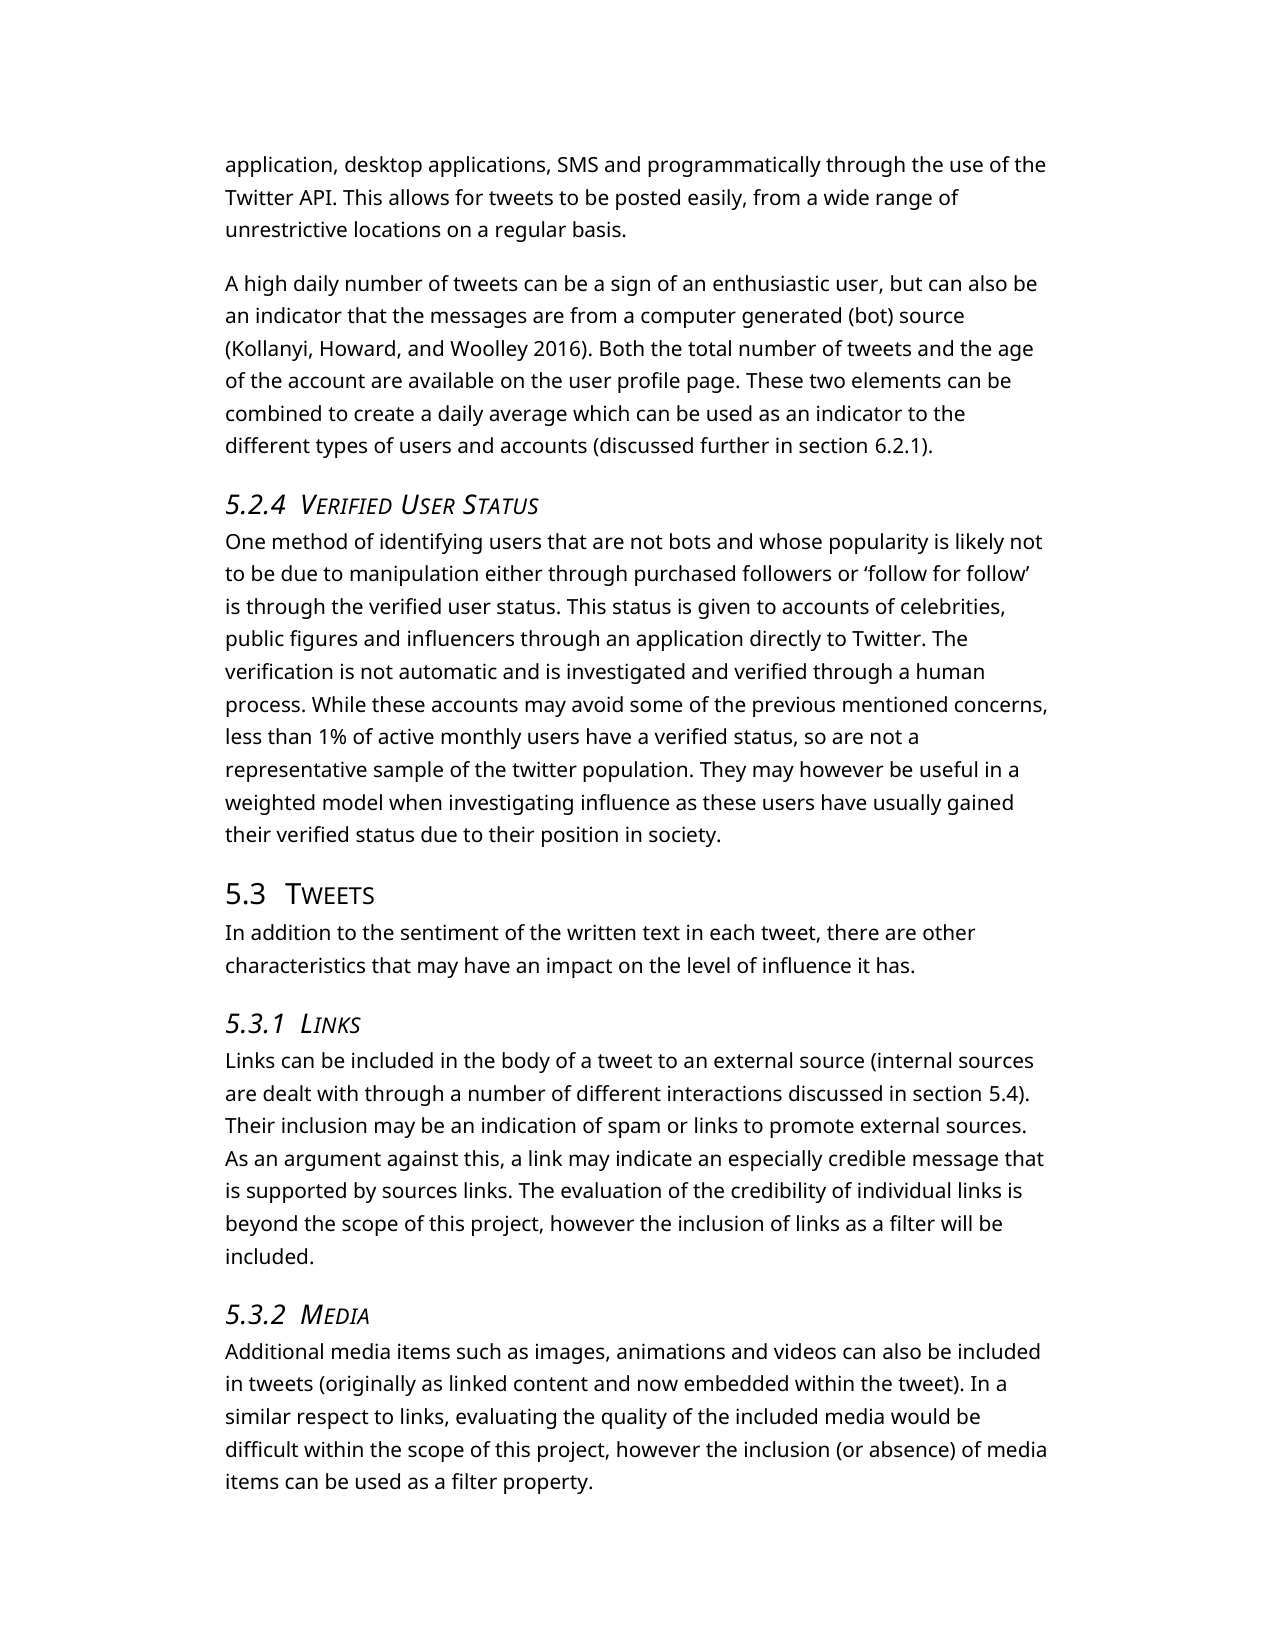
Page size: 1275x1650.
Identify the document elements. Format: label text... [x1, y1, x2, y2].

text In addition to the sentiment of the written text in each tweet, there are other characteristics that may have an impact on the level of influence it has. [225, 918, 1050, 979]
text Additional media items such as images, animations and videos can also be included in tweets (originally as linked content and now embedded within the tweet). In a similar respect to links, evaluating the quality of the included media would be difficult within the scope of this project, however the inclusion (or absence) of media items can be used as a filter property. [225, 1337, 1050, 1496]
text Links can be included in the body of a tweet to an external source (internal sources are dealt with through a number of different interactions discussed in section 5.4). Their inclusion may be an indication of spam or links to promote external sources. As an argument against this, a link may indicate an especially credible message that is supported by sources links. The evaluation of the credibility of individual links is beyond the scope of this project, however the inclusion of links as a filter will be included. [225, 1046, 1050, 1270]
subtitle Links [225, 1004, 1050, 1041]
subtitle Verified User Status [225, 485, 1050, 522]
subtitle Tweets [225, 874, 1050, 913]
subtitle Media [225, 1295, 1050, 1332]
text A high daily number of tweets can be a sign of an enthusiastic user, but can also be an indicator that the messages are from a computer generated (bot) source (Kollanyi, Howard, and Woolley 2016). Both the total number of tweets and the age of the account are available on the user profile page. These two elements can be combined to create a daily average which can be used as an indicator to the different types of users and accounts (discussed further in section 6.2.1). [225, 269, 1050, 460]
text One method of identifying users that are not bots and whose popularity is likely not to be due to manipulation either through purchased followers or ‘follow for follow’ is through the verified user status. This status is given to accounts of celebrities, public figures and influencers through an application directly to Twitter. The verification is not automatic and is investigated and verified through a human process. While these accounts may avoid some of the previous mentioned concerns, less than 1% of active monthly users have a verified status, so are not a representative sample of the twitter population. They may however be useful in a weighted model when investigating influence as these users have usually gained their verified status due to their position in society. [225, 527, 1050, 849]
